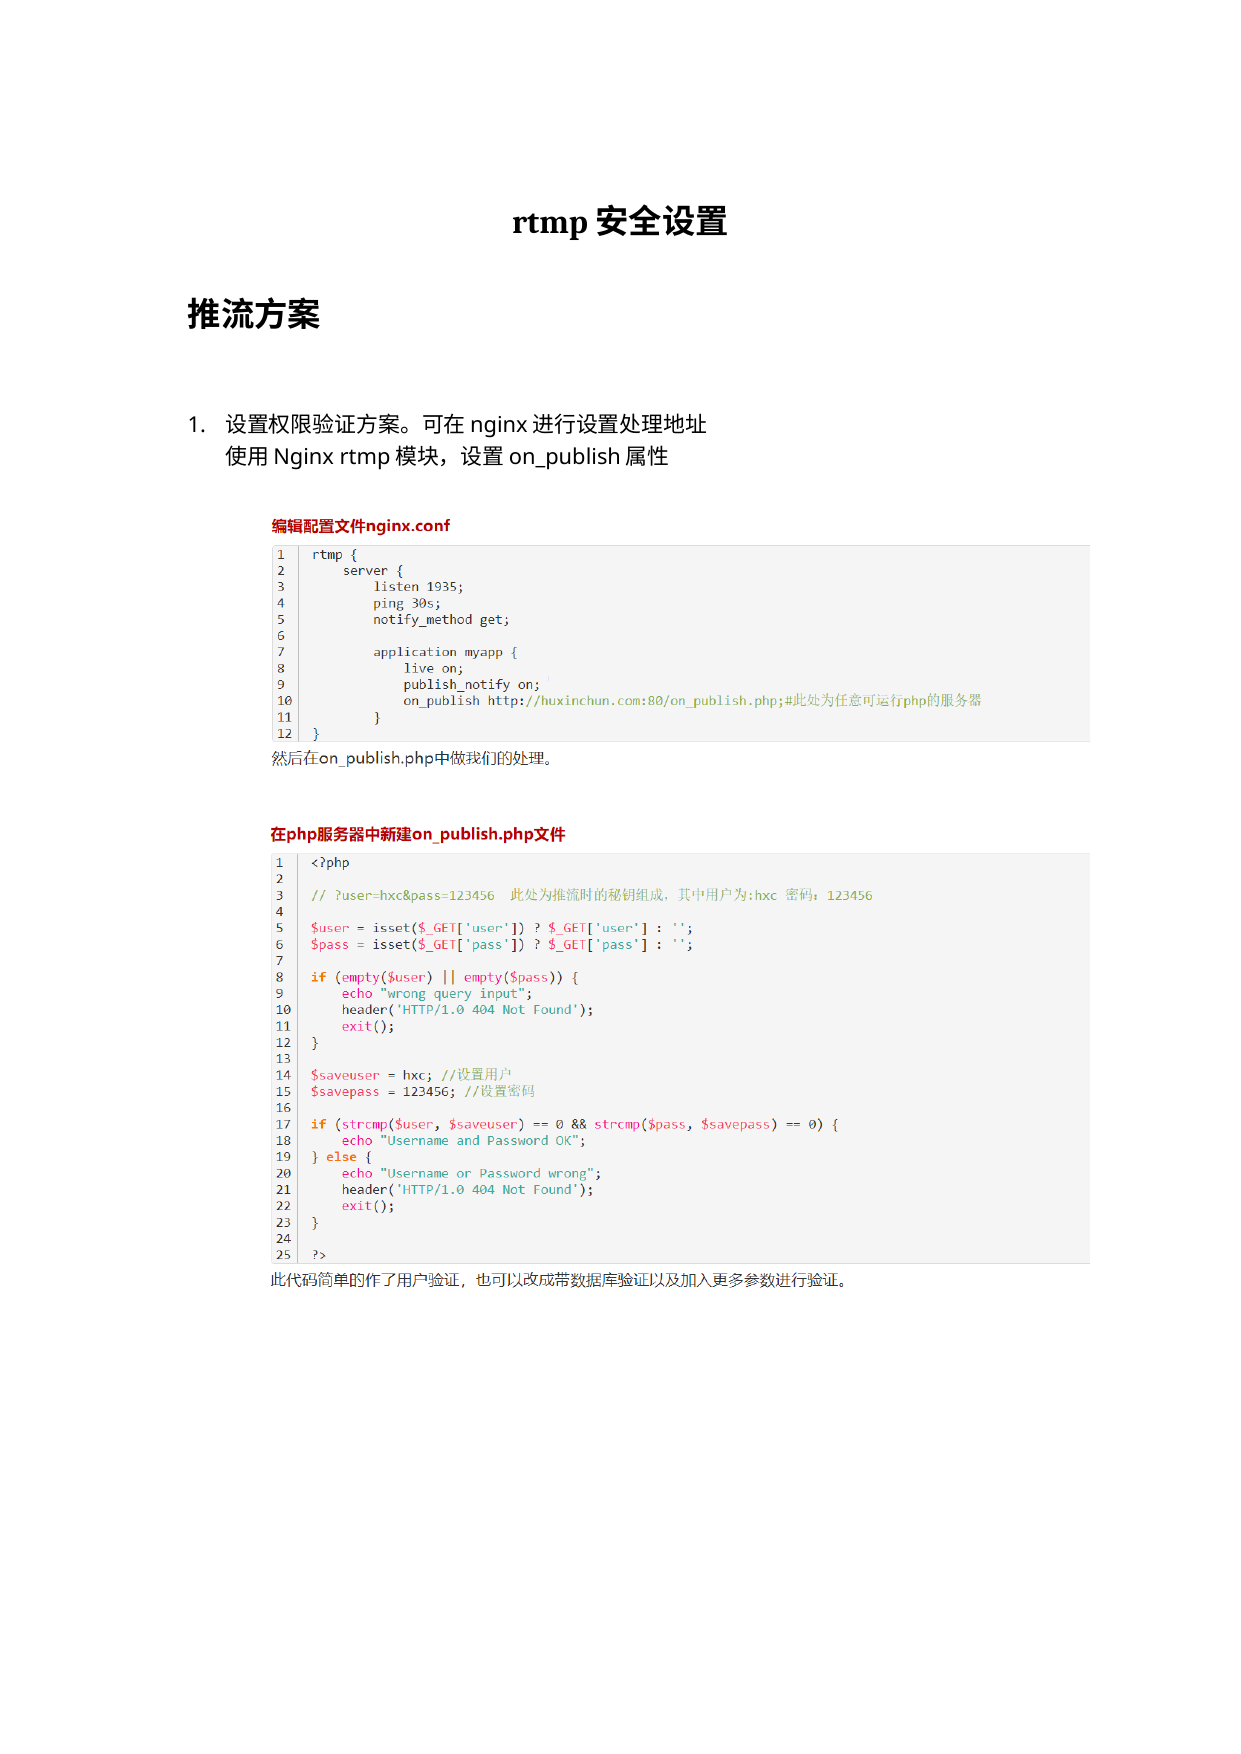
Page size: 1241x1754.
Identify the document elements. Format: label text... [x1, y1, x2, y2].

picture [225, 796, 1091, 1311]
subtitle 推流方案 [187, 279, 1053, 344]
list 使用Nginx rtmp模块，设置on_publish属性 [225, 439, 1053, 471]
title rtmp 安全设置 [187, 187, 1053, 252]
picture [225, 471, 1091, 781]
list 设置权限验证方案。可在nginx进行设置处理地址 [187, 406, 1053, 439]
